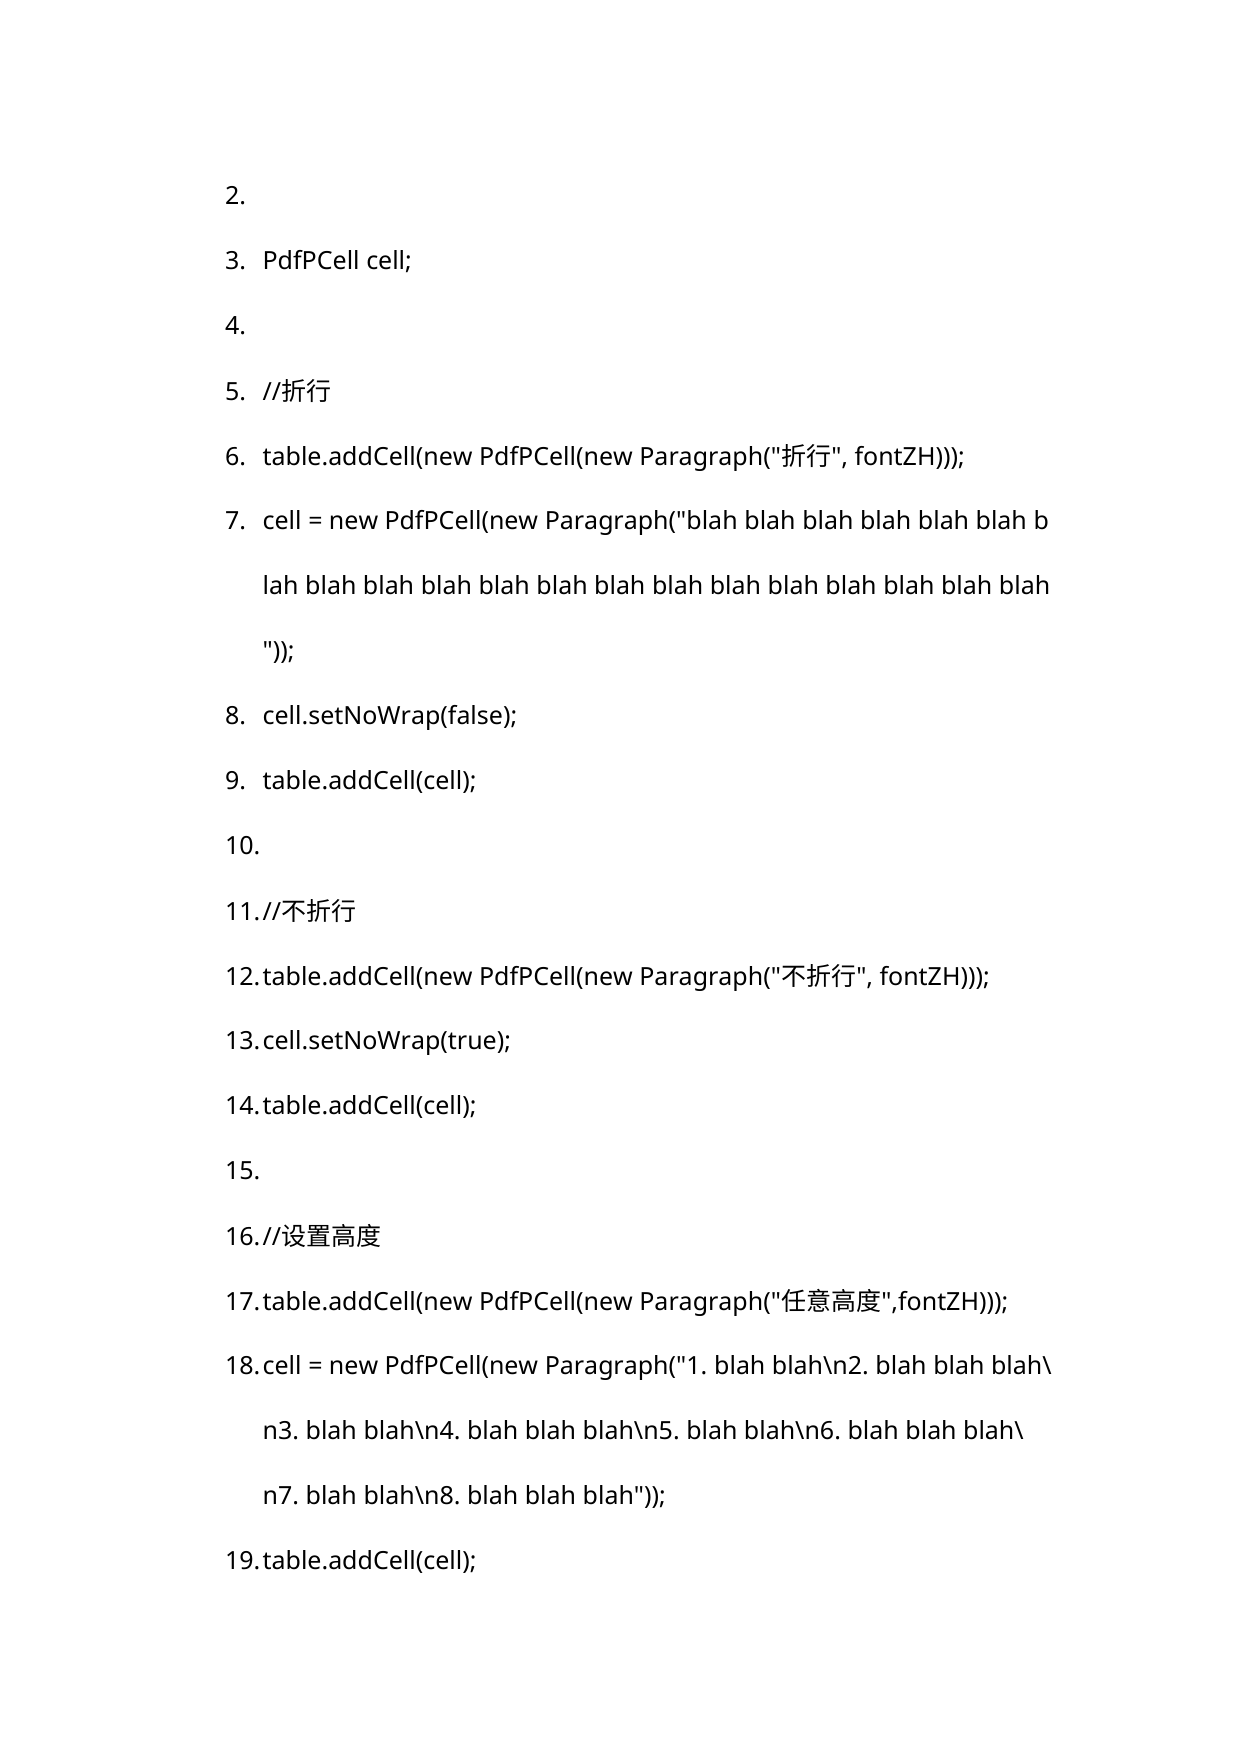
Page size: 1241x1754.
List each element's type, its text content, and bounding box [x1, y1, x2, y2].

list table.addCell(new PdfPCell(new Paragraph("任意高度",fontZH))); [225, 1267, 1053, 1332]
list table.addCell(cell); [225, 1527, 1053, 1592]
list //不折行 [225, 877, 1053, 942]
list cell.setNoWrap(true); [225, 1007, 1053, 1072]
list cell = new PdfPCell(new Paragraph("blah blah blah blah blah blah blah blah blah blah blah blah blah blah blah blah blah blah blah blah")); [225, 487, 1053, 682]
list table.addCell(cell); [225, 1072, 1053, 1137]
list PdfPCell cell; [225, 227, 1053, 292]
list table.addCell(new PdfPCell(new Paragraph("不折行", fontZH))); [225, 942, 1053, 1007]
list cell.setNoWrap(false); [225, 682, 1053, 747]
list //折行 [225, 357, 1053, 422]
list table.addCell(new PdfPCell(new Paragraph("折行", fontZH))); [225, 422, 1053, 487]
list cell = new PdfPCell(new Paragraph("1. blah blah\n2. blah blah blah\n3. blah blah\n4. blah blah blah\n5. blah blah\n6. blah blah blah\n7. blah blah\n8. blah blah blah")); [225, 1332, 1053, 1527]
list //设置高度 [225, 1202, 1053, 1267]
list table.addCell(cell); [225, 747, 1053, 812]
